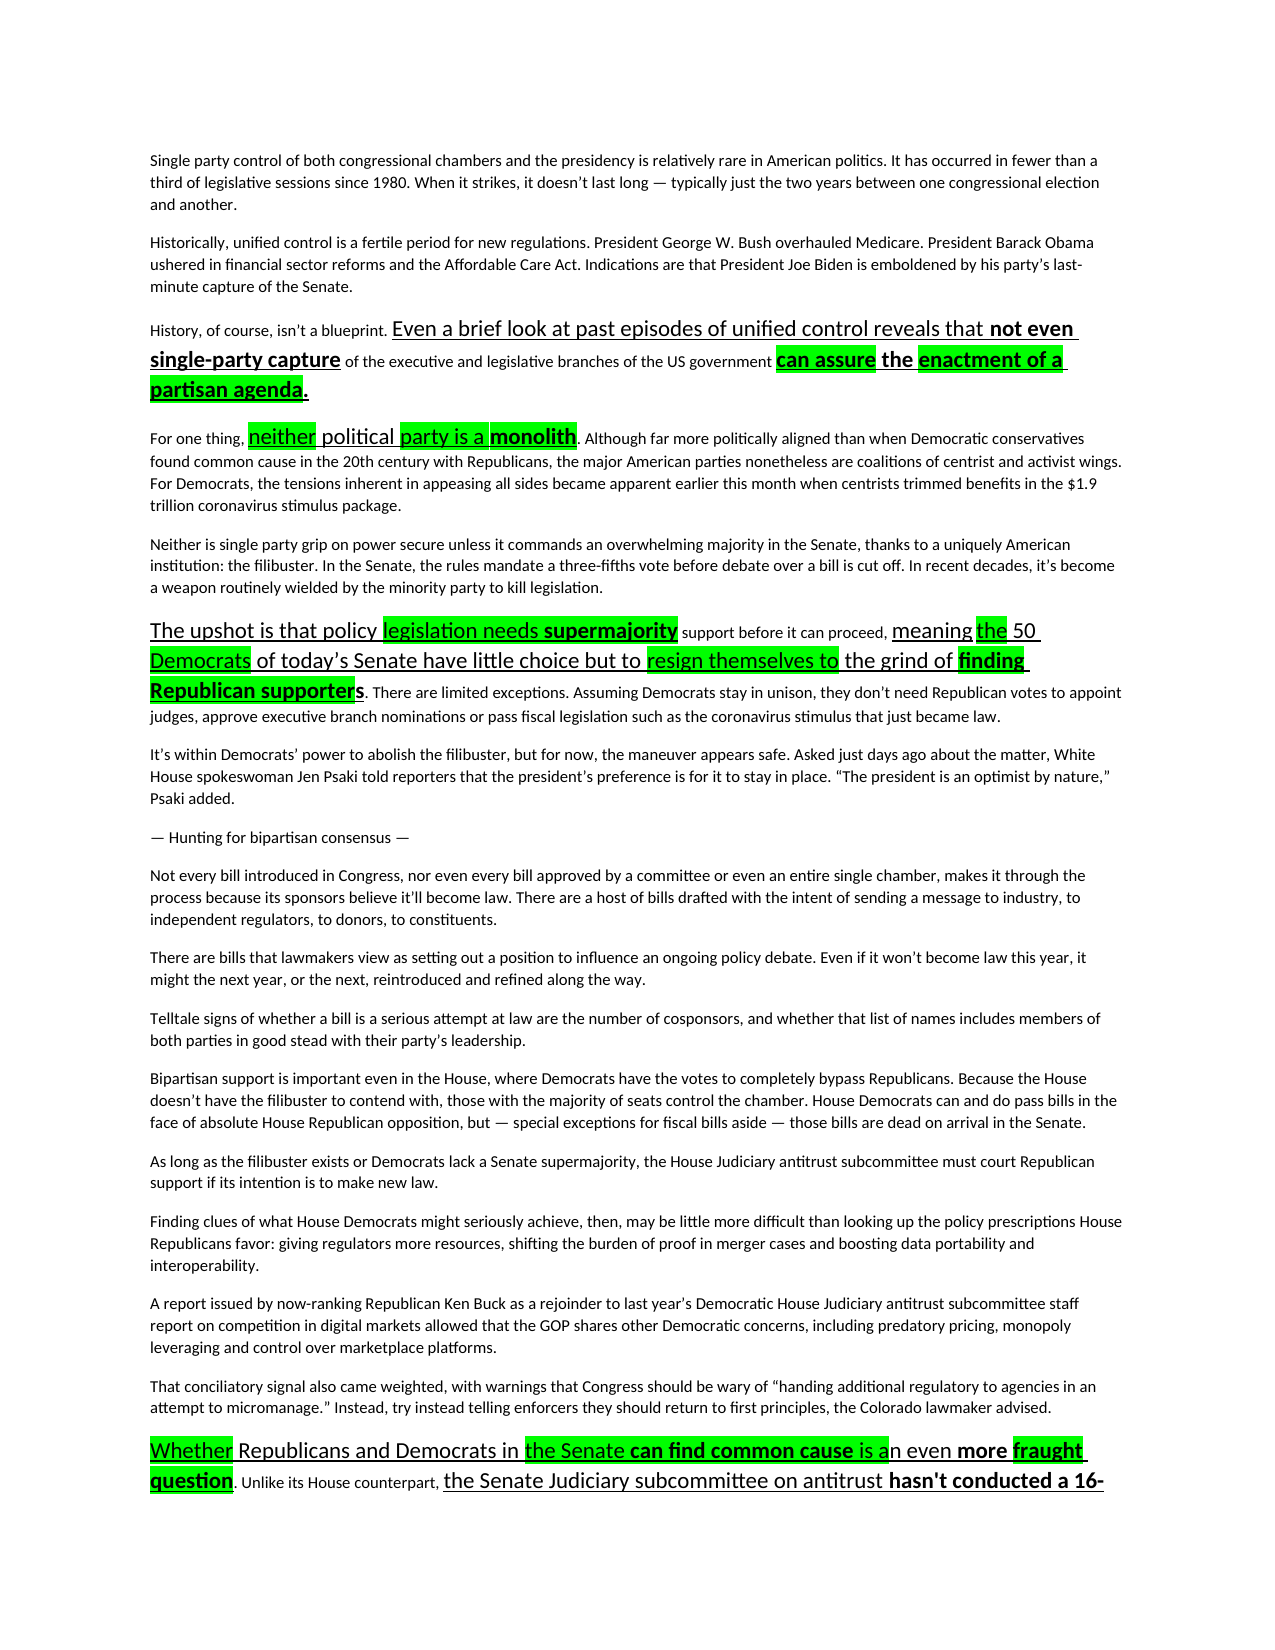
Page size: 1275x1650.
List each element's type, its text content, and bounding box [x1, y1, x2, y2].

text For one thing, neither political party is a monolith. Although far more politically aligned than when Democratic conservatives found common cause in the 20th century with Republicans, the major American parties nonetheless are coalitions of centrist and activist wings. For Democrats, the tensions inherent in appeasing all sides became apparent earlier this month when centrists trimmed benefits in the $1.9 trillion coronavirus stimulus package. [150, 422, 1125, 516]
text History, of course, isn’t a blueprint. Even a brief look at past episodes of unified control reveals that not even single-party capture of the executive and legislative branches of the US government can assure the enactment of a partisan agenda. [150, 314, 1125, 403]
text That conciliatory signal also came weighted, with warnings that Congress should be wary of “handing additional regulatory to agencies in an attempt to micromanage.” Instead, try instead telling enforcers they should return to first principles, the Colorado lawmaker advised. [150, 1376, 1125, 1418]
text It’s within Democrats’ power to abolish the filibuster, but for now, the maneuver appears safe. Asked just days ago about the matter, White House spokeswoman Jen Psaki told reporters that the president’s preference is for it to stay in place. “The president is an optimist by nature,” Psaki added. [150, 744, 1125, 809]
text As long as the filibuster exists or Democrats lack a Senate supermajority, the House Judiciary antitrust subcommittee must court Republican support if its intention is to make new law. [150, 1151, 1125, 1193]
text Telltale signs of whether a bill is a serious attempt at law are the number of cosponsors, and whether that list of names includes members of both parties in good stead with their party’s leadership. [150, 1008, 1125, 1050]
text Bipartisan support is important even in the House, where Democrats have the votes to completely bypass Republicans. Because the House doesn’t have the filibuster to contend with, those with the majority of seats control the chamber. House Democrats can and do pass bills in the face of absolute House Republican opposition, but — special exceptions for fiscal bills aside — those bills are dead on arrival in the Senate. [150, 1068, 1125, 1133]
text Neither is single party grip on power secure unless it commands an overwhelming majority in the Senate, thanks to a uniquely American institution: the filibuster. In the Senate, the rules mandate a three-fifths vote before debate over a bill is cut off. In recent decades, it’s become a weapon routinely wielded by the minority party to kill legislation. [150, 534, 1125, 598]
text Single party control of both congressional chambers and the presidency is relatively rare in American politics. It has occurred in fewer than a third of legislative sessions since 1980. When it strikes, it doesn’t last long — typically just the two years between one congressional election and another. [150, 150, 1125, 214]
text A report issued by now-ranking Republican Ken Buck as a rejoinder to last year’s Democratic House Judiciary antitrust subcommittee staff report on competition in digital markets allowed that the GOP shares other Democratic concerns, including predatory pricing, monopoly leveraging and control over marketplace platforms. [150, 1293, 1125, 1358]
text Not every bill introduced in Congress, nor even every bill approved by a committee or even an entire single chamber, makes it through the process because its sponsors believe it’ll become law. There are a host of bills drafted with the intent of sending a message to industry, to independent regulators, to donors, to constituents. [150, 865, 1125, 929]
text The upshot is that policy legislation needs supermajority support before it can proceed, meaning the 50 Democrats of today’s Senate have little choice but to resign themselves to the grind of finding Republican supporters. There are limited exceptions. Assuming Democrats stay in unison, they don’t need Republican votes to appoint judges, approve executive branch nominations or pass fiscal legislation such as the coronavirus stimulus that just became law. [150, 616, 1125, 726]
text — Hunting for bipartisan consensus — [150, 827, 1125, 847]
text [150, 1436, 1125, 1494]
text Finding clues of what House Democrats might seriously achieve, then, may be little more difficult than looking up the policy prescriptions House Republicans favor: giving regulators more resources, shifting the burden of proof in merger cases and boosting data portability and interoperability. [150, 1211, 1125, 1275]
text There are bills that lawmakers view as setting out a position to influence an ongoing policy debate. Even if it won’t become law this year, it might the next year, or the next, reintroduced and refined along the way. [150, 948, 1125, 990]
text Historically, unified control is a fertile period for new regulations. President George W. Bush overhauled Medicare. President Barack Obama ushered in financial sector reforms and the Affordable Care Act. Indications are that President Joe Biden is emboldened by his party’s last-minute capture of the Senate. [150, 232, 1125, 296]
